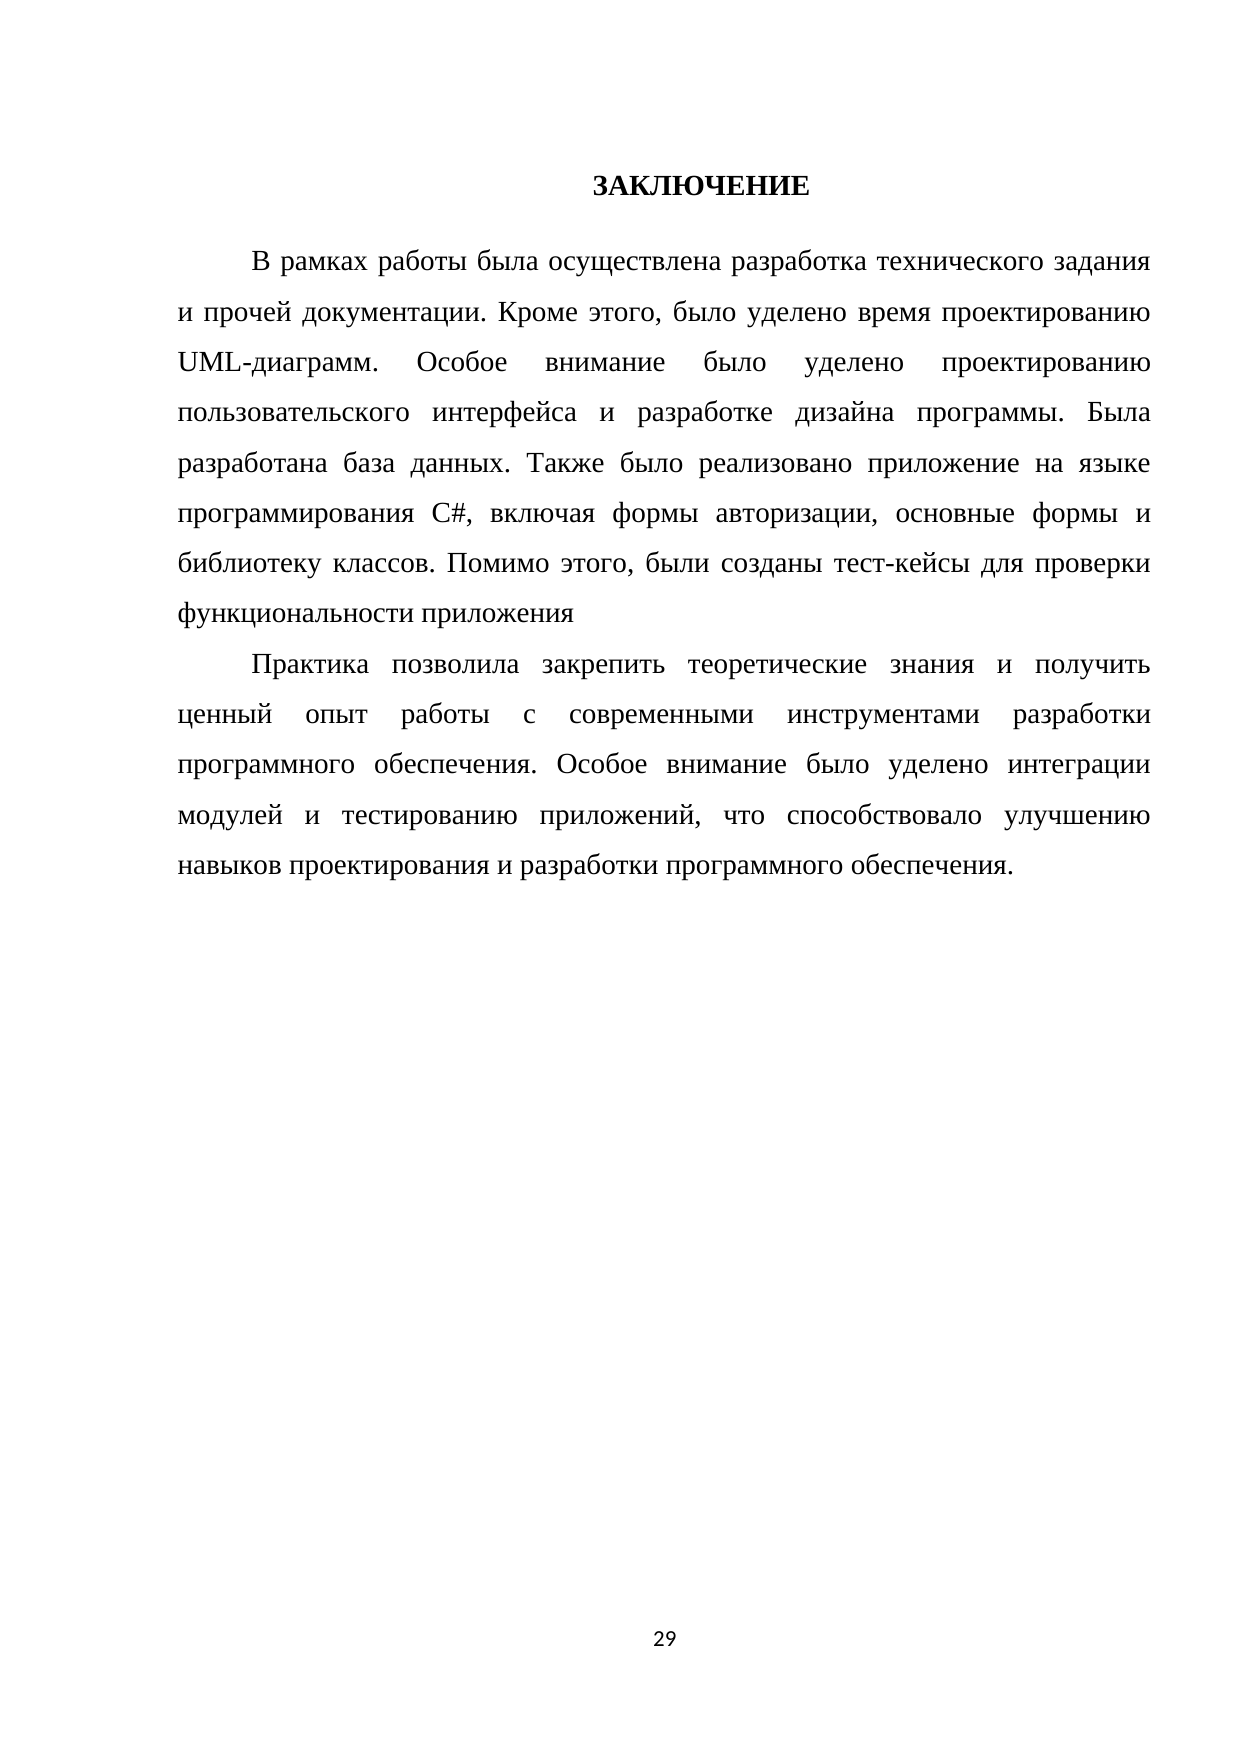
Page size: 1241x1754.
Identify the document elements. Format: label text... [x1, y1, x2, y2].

text ЗАКЛЮЧЕНИЕ [177, 168, 1152, 202]
text Практика позволила закрепить теоретические знания и получить ценный опыт работы с современными инструментами разработки программного обеспечения. Особое внимание было уделено интеграции модулей и тестированию приложений, что способствовало улучшению навыков проектирования и разработки программного обеспечения. [177, 646, 1152, 881]
text В рамках работы была осуществлена разработка технического задания и прочей документации. Кроме этого, было уделено время проектированию UML-диаграмм. Особое внимание было уделено проектированию пользовательского интерфейса и разработке дизайна программы. Была разработана база данных. Также было реализовано приложение на языке программирования C#, включая формы авторизации, основные формы и библиотеку классов. Помимо этого, были созданы тест-кейсы для проверки функциональности приложения [177, 243, 1152, 629]
